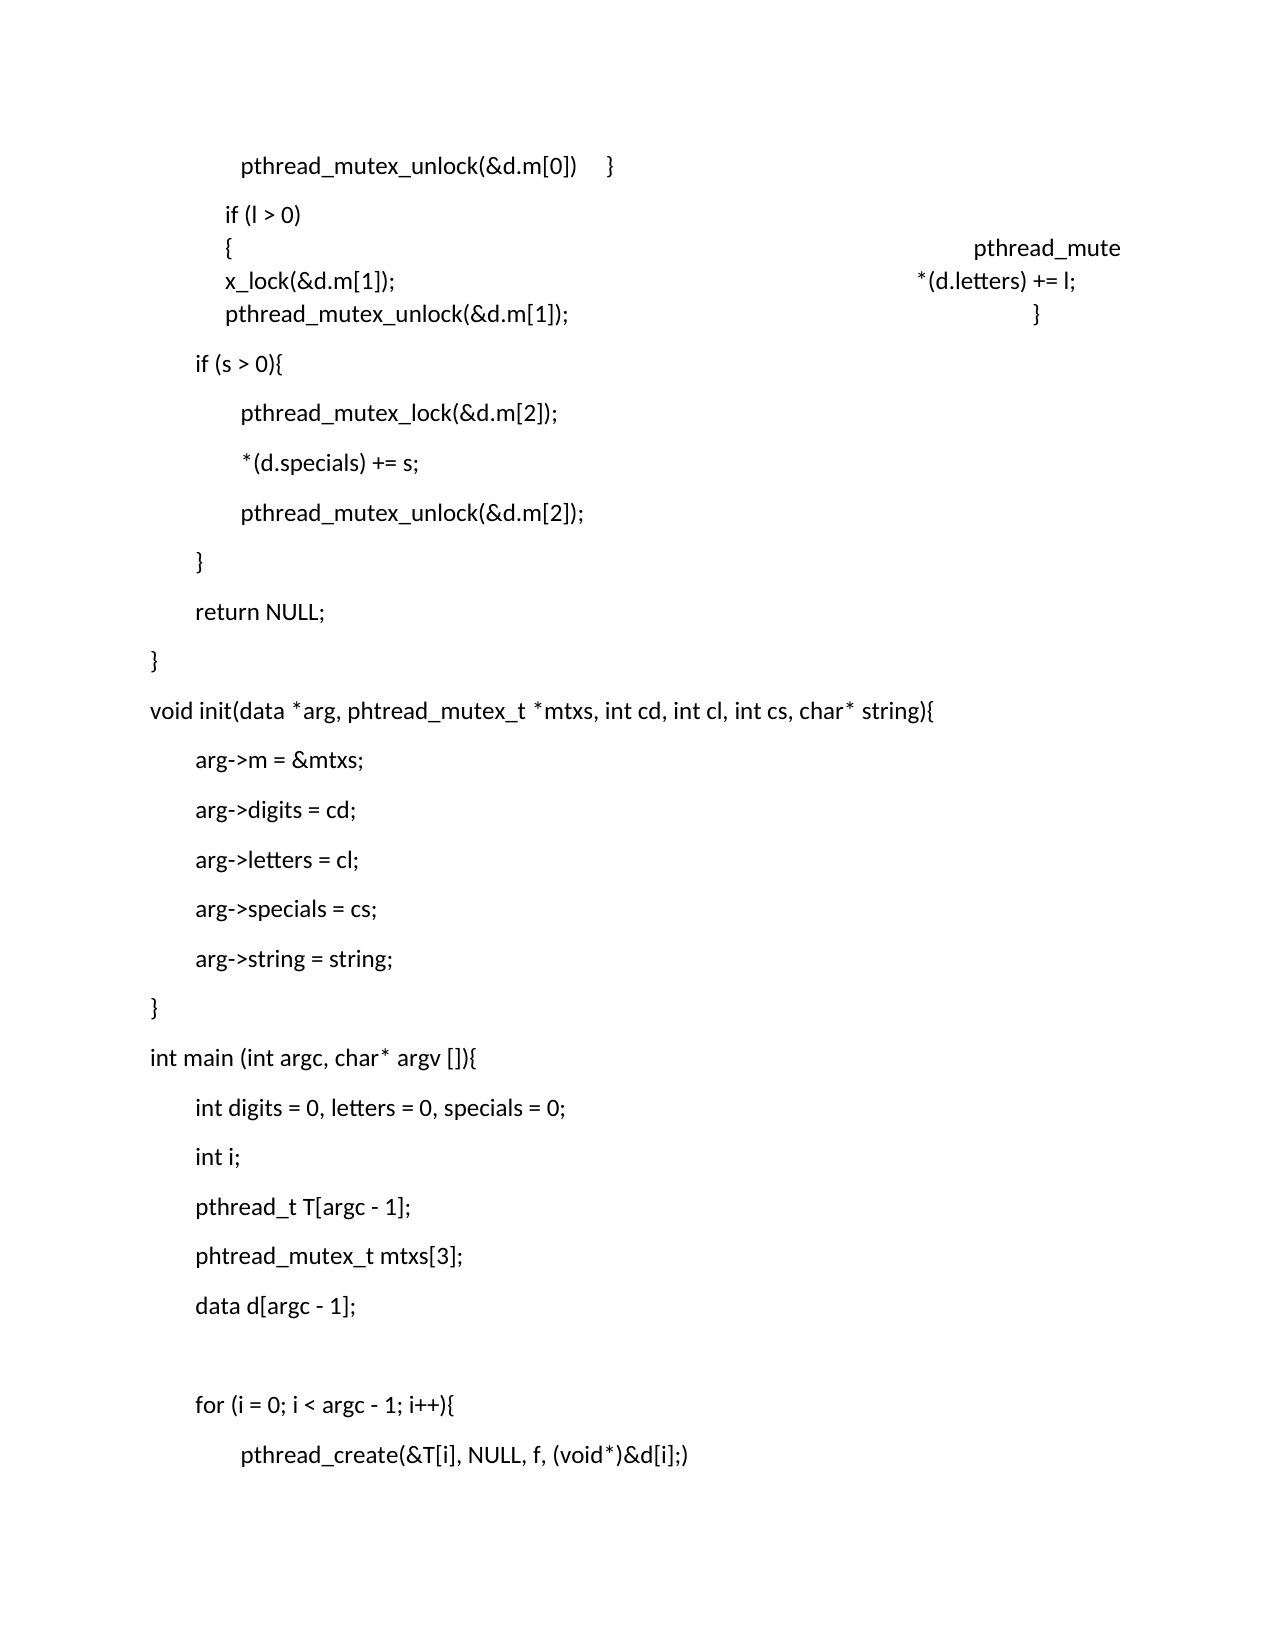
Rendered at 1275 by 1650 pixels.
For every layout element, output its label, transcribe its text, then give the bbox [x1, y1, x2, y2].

text pthread_mutex_unlock(&d.m[2]); [150, 497, 1125, 527]
text *(d.specials) += s; [150, 447, 1125, 478]
text phtread_mutex_t mtxs[3]; [150, 1240, 1125, 1271]
text pthread_create(&T[i], NULL, f, (void*)&d[i];) [150, 1439, 1125, 1469]
text pthread_mutex_lock(&d.m[2]); [150, 397, 1125, 428]
text void init(data *arg, phtread_mutex_t *mtxs, int cd, int cl, int cs, char* string){ [150, 695, 1125, 726]
text arg->letters = cl; [150, 844, 1125, 874]
text return NULL; [150, 596, 1125, 626]
text data d[argc - 1]; [150, 1290, 1125, 1321]
text int main (int argc, char* argv []){ [150, 1042, 1125, 1073]
text int digits = 0, letters = 0, specials = 0; [150, 1092, 1125, 1122]
text pthread_t T[argc - 1]; [150, 1191, 1125, 1221]
text arg->digits = cd; [150, 794, 1125, 825]
text int i; [150, 1141, 1125, 1172]
text arg->m = &mtxs; [150, 744, 1125, 775]
text } [150, 546, 1125, 577]
text if (s > 0){ [150, 348, 1125, 378]
text for (i = 0; i < argc - 1; i++){ [150, 1389, 1125, 1420]
text arg->string = string; [150, 943, 1125, 973]
text arg->specials = cs; [150, 893, 1125, 924]
text if (l > 0){ pthread_mutex_lock(&d.m[1]); *(d.letters) += l; pthread_mutex_unlock(&d.m[1]); } [225, 199, 1125, 329]
text } [150, 645, 1125, 676]
text pthread_mutex_unlock(&d.m[0]) } [150, 150, 1125, 181]
text } [150, 992, 1125, 1023]
